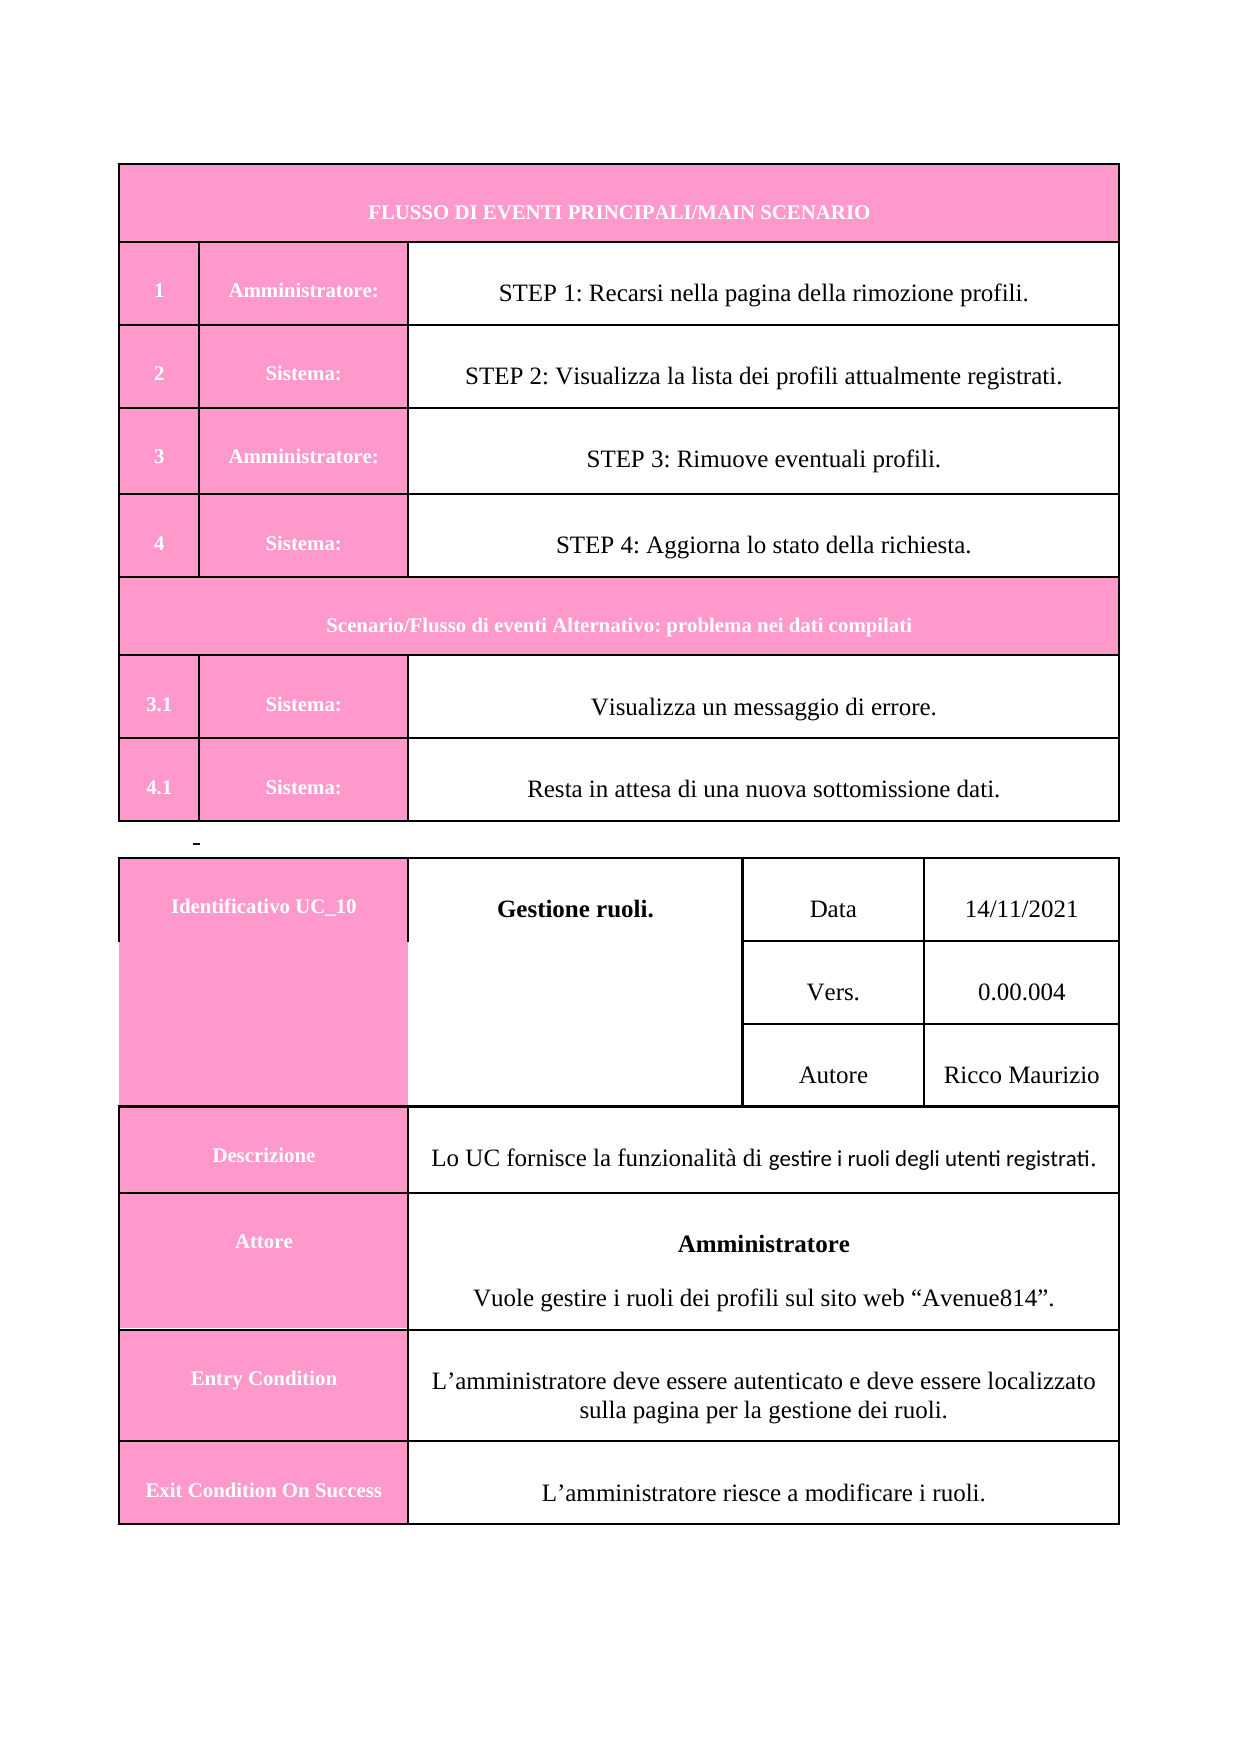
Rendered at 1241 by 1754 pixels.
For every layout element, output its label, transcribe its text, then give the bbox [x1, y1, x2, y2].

table_cell Amministratore: [200, 409, 407, 493]
table_cell 3.1 [120, 656, 198, 737]
table_cell STEP 4: Aggiorna lo stato della richiesta. [409, 495, 1118, 576]
table_cell 0.00.004 [925, 942, 1118, 1022]
table_cell Ricco Maurizio [925, 1025, 1118, 1105]
table_cell Visualizza un messaggio di errore. [409, 656, 1118, 737]
table_header Identificativo UC_10 [119, 859, 408, 1105]
table_cell Autore [744, 1025, 923, 1105]
table_cell L’amministratore deve essere autenticato e deve essere localizzato sulla pagina per la gestione dei ruoli. [409, 1331, 1118, 1440]
table_header 14/11/2021 [925, 859, 1118, 939]
table_cell STEP 1: Recarsi nella pagina della rimozione profili. [409, 243, 1118, 324]
table_header Data [744, 859, 923, 939]
table_cell 4.1 [120, 739, 198, 820]
table_cell Sistema: [200, 739, 407, 820]
table_cell 3 [120, 409, 198, 493]
table_cell 1 [120, 243, 198, 324]
table_cell FLUSSO DI EVENTI PRINCIPALI/MAIN SCENARIO [120, 165, 1118, 241]
table_cell STEP 2: Visualizza la lista dei profili attualmente registrati. [409, 326, 1118, 407]
table_cell STEP 3: Rimuove eventuali profili. [409, 409, 1118, 493]
table_cell 4 [120, 495, 198, 576]
table_cell Exit Condition On Success [120, 1442, 407, 1523]
table_cell Resta in attesa di una nuova sottomissione dati. [409, 739, 1118, 820]
table_cell Vers. [744, 942, 923, 1022]
table_header Gestione ruoli. [408, 859, 741, 1105]
table_cell 2 [120, 326, 198, 407]
table_cell Sistema: [200, 326, 407, 407]
table_cell Sistema: [200, 656, 407, 737]
table_cell L’amministratore riesce a modificare i ruoli. [409, 1442, 1118, 1523]
table_cell Amministratore Vuole gestire i ruoli dei profili sul sito web “Avenue814”. [409, 1194, 1118, 1328]
table_cell Entry Condition [120, 1331, 407, 1440]
table_cell Sistema: [200, 495, 407, 576]
table_cell Attore [120, 1194, 407, 1328]
table_cell Lo UC fornisce la funzionalità di gestire i ruoli degli utenti registrati. [409, 1108, 1118, 1192]
table_cell Scenario/Flusso di eventi Alternativo: problema nei dati compilati [120, 578, 1118, 654]
table_cell Amministratore: [200, 243, 407, 324]
table_cell Descrizione [120, 1108, 407, 1192]
